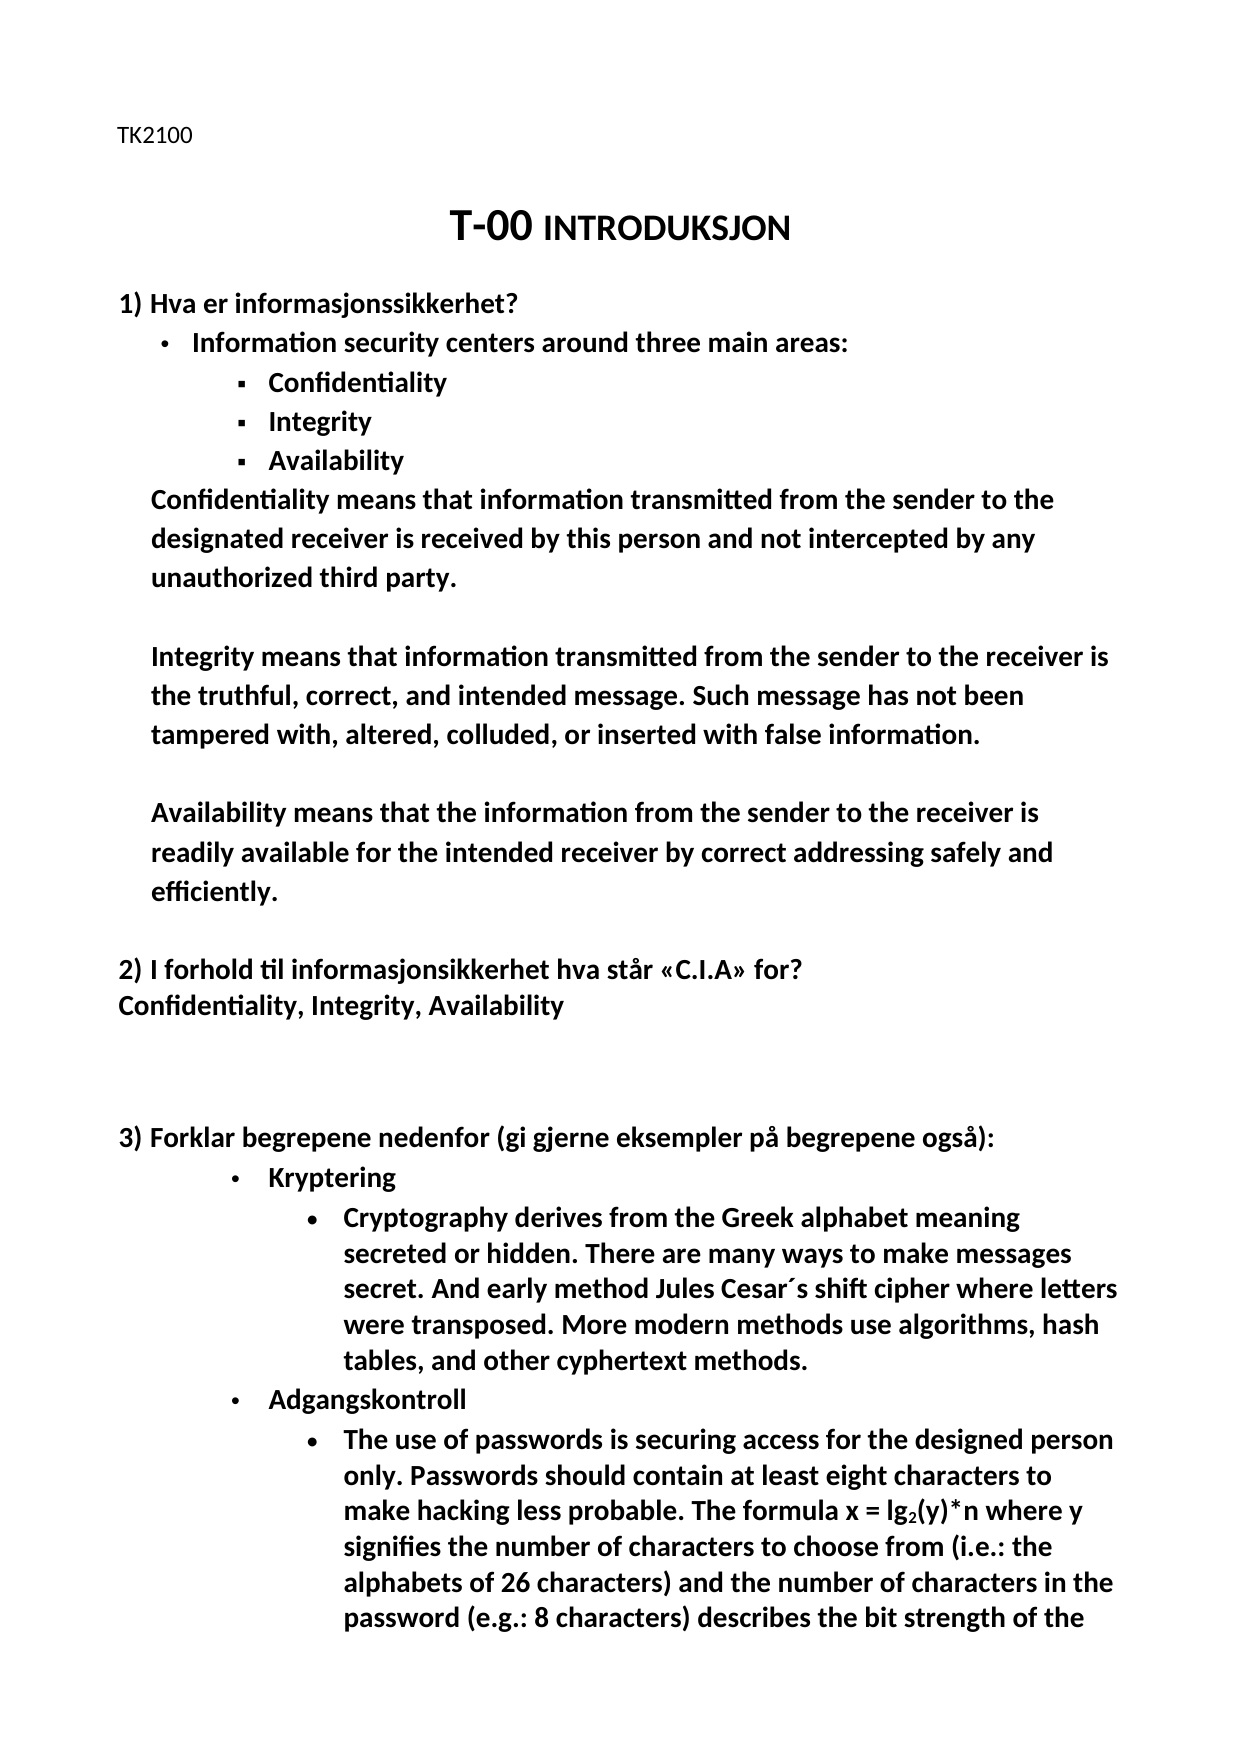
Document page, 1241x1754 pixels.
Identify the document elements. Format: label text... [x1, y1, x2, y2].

text Integrity means that information transmitted from the sender to the receiver is the truthful, correct, and intended message. Such message has not been tampered with, altered, colluded, or inserted with false information. [151, 638, 1122, 752]
list Cryptography derives from the Greek alphabet meaning secreted or hidden. There are many ways to make messages secret. And early method Jules Cesar´s shift cipher where letters were transposed. More modern methods use algorithms, hash tables, and other cyphertext methods. [306, 1199, 1122, 1377]
text Confidentiality means that information transmitted from the sender to the designated receiver is received by this person and not intercepted by any unauthorized third party. [151, 481, 1122, 595]
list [306, 1421, 1122, 1635]
list Forklar begrepene nedenfor (gi gjerne eksempler på begrepene også): [118, 1119, 1122, 1155]
list Adgangskontroll [231, 1381, 1122, 1417]
subtitle TK2100 [117, 119, 1122, 150]
text Availability means that the information from the sender to the receiver is readily available for the intended receiver by correct addressing safely and efficiently. [151, 794, 1122, 908]
list Confidentiality [237, 364, 1122, 399]
list I forhold til informasjonsikkerhet hva står «C.I.A» for? [118, 951, 1122, 987]
list Integrity [237, 403, 1122, 438]
list Kryptering [231, 1159, 1122, 1195]
list Availability [237, 442, 1122, 478]
list Information security centers around three main areas: [160, 324, 1122, 360]
text T-00 INTRODUKSJON [426, 197, 815, 252]
list Hva er informasjonssikkerhet? [118, 285, 1122, 321]
text Confidentiality, Integrity, Availability [118, 987, 1122, 1022]
